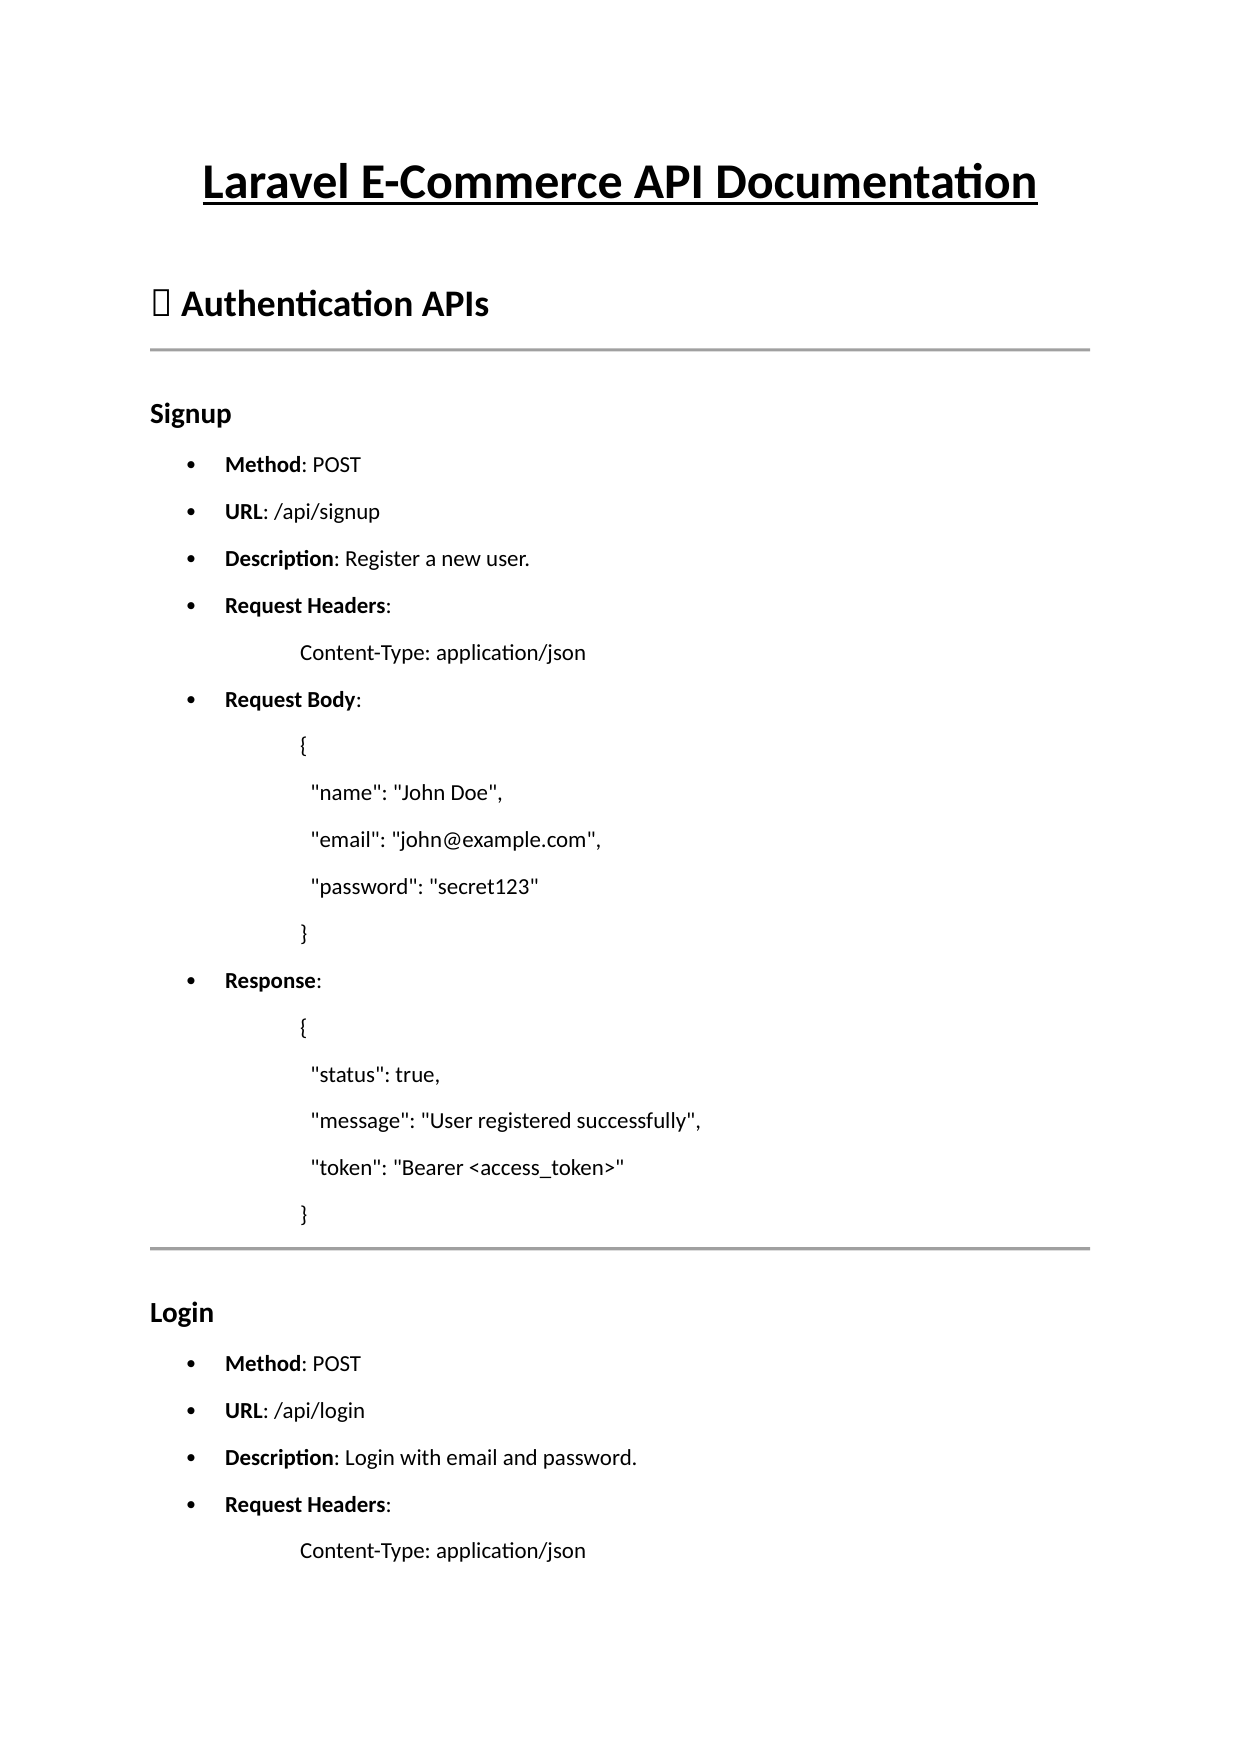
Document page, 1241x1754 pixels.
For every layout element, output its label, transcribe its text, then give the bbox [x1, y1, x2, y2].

list Request Headers: [187, 1490, 1090, 1518]
text "email": "john@example.com", [300, 825, 1090, 853]
text Content-Type: application/json [300, 638, 1090, 666]
list Method: POST [187, 1349, 1090, 1377]
list Response: [187, 966, 1090, 994]
text } [300, 919, 1090, 947]
text Content-Type: application/json [300, 1537, 1090, 1565]
text } [300, 1200, 1090, 1228]
list Description: Register a new user. [187, 544, 1090, 572]
text "password": "secret123" [300, 872, 1090, 900]
text Laravel E-Commerce API Documentation [150, 150, 1090, 211]
list Request Headers: [187, 591, 1090, 619]
text { [300, 732, 1090, 759]
text "message": "User registered successfully", [300, 1107, 1090, 1134]
text 🔐 Authentication APIs [150, 277, 1090, 328]
list Request Body: [187, 685, 1090, 713]
text Login [150, 1294, 1090, 1330]
text Signup [150, 395, 1090, 431]
list Method: POST [187, 450, 1090, 478]
text "status": true, [300, 1060, 1090, 1088]
list URL: /api/signup [187, 497, 1090, 525]
text { [300, 1013, 1090, 1041]
text "token": "Bearer <access_token>" [300, 1153, 1090, 1181]
list URL: /api/login [187, 1396, 1090, 1424]
list Description: Login with email and password. [187, 1443, 1090, 1471]
text "name": "John Doe", [300, 778, 1090, 806]
